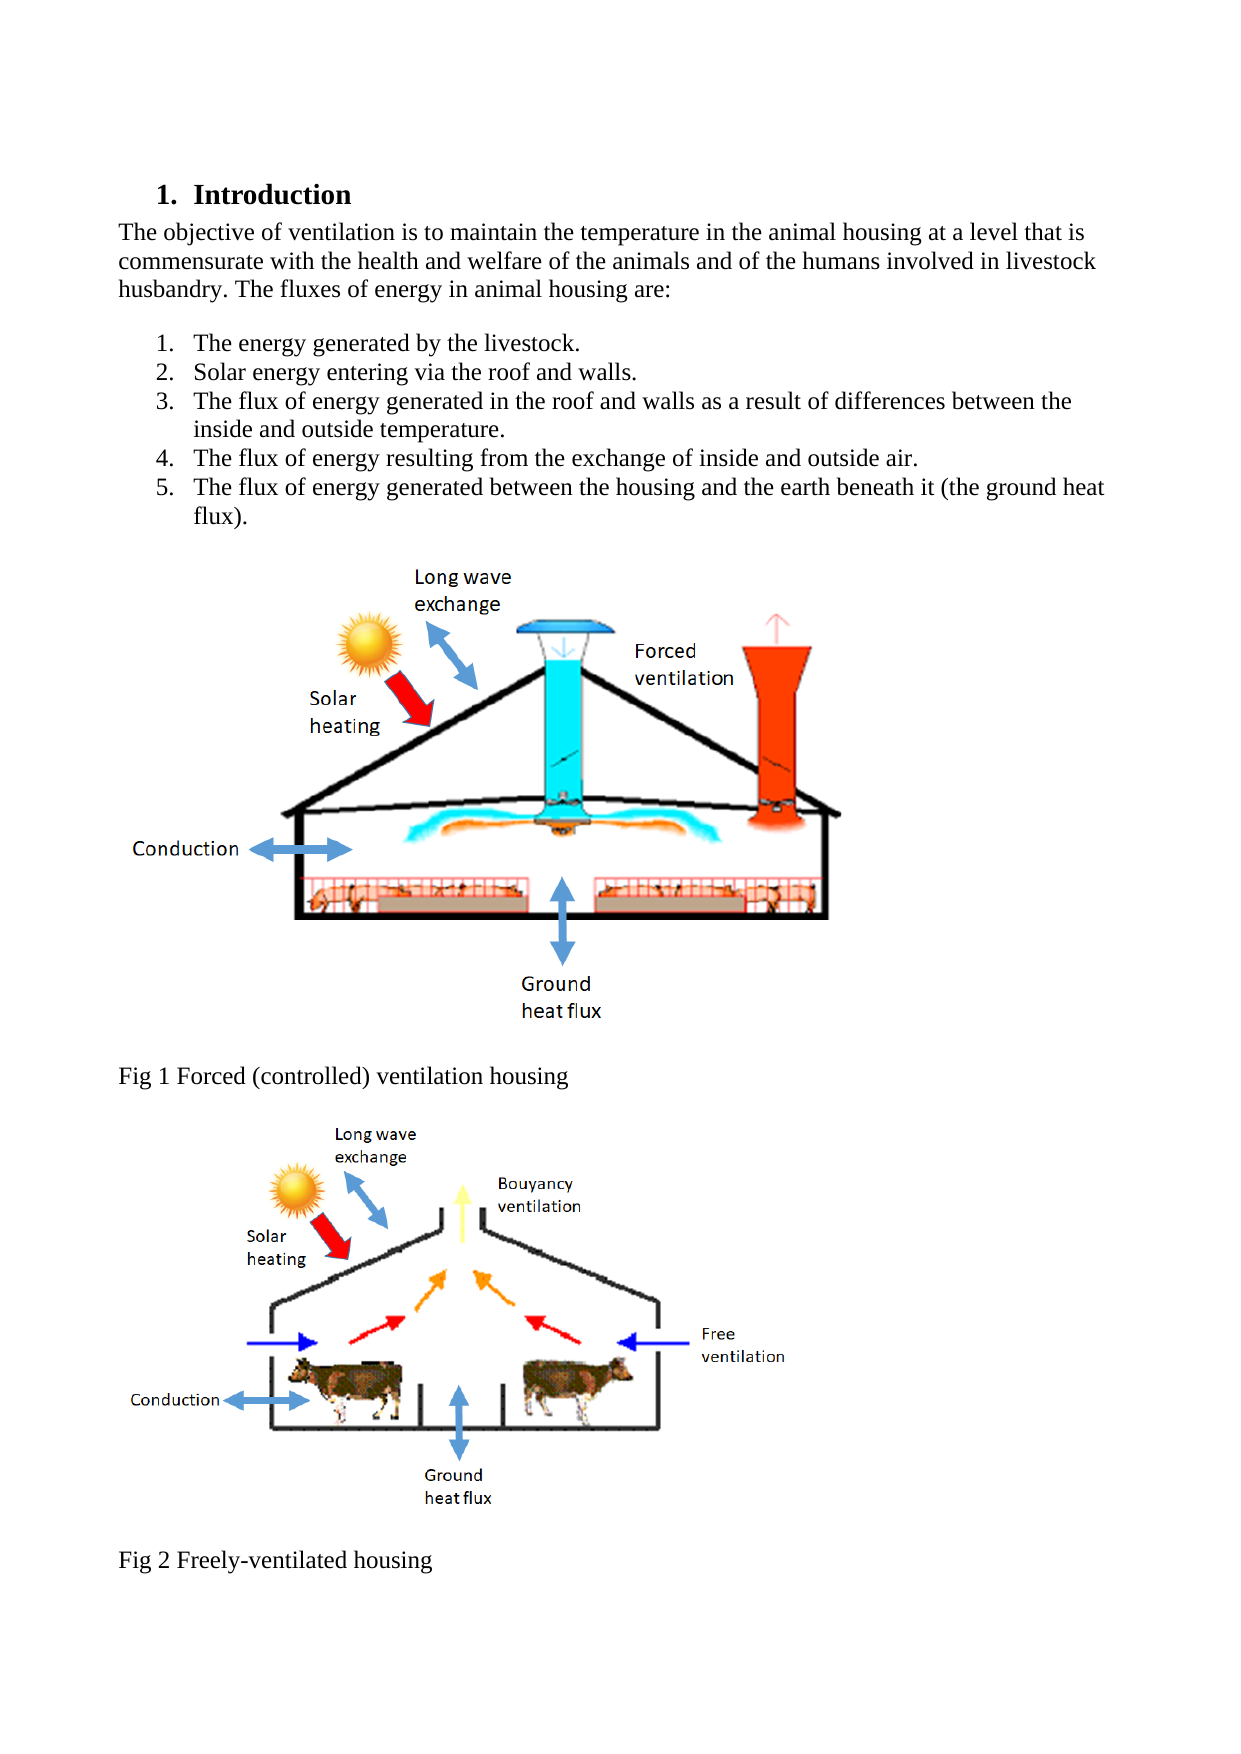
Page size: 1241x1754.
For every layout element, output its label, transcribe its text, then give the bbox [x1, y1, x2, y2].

list The energy generated by the livestock. [156, 328, 1122, 357]
list The flux of energy generated between the housing and the earth beneath it (the ground heat flux). [156, 472, 1122, 529]
list The flux of energy resulting from the exchange of inside and outside air. [156, 443, 1122, 472]
picture [118, 1115, 797, 1520]
text Fig 2 Freely-ventilated housing [118, 1545, 1122, 1574]
list The flux of energy generated in the roof and walls as a result of differences between the inside and outside temperature. [156, 386, 1122, 443]
picture [118, 554, 842, 1037]
text Fig 1 Forced (controlled) ventilation housing [118, 1061, 1122, 1090]
list Solar energy entering via the roof and walls. [156, 357, 1122, 386]
subtitle Introduction [156, 177, 1122, 211]
text The objective of ventilation is to maintain the temperature in the animal housing at a level that is commensurate with the health and welfare of the animals and of the humans involved in livestock husbandry. The fluxes of energy in animal housing are: [118, 217, 1122, 303]
